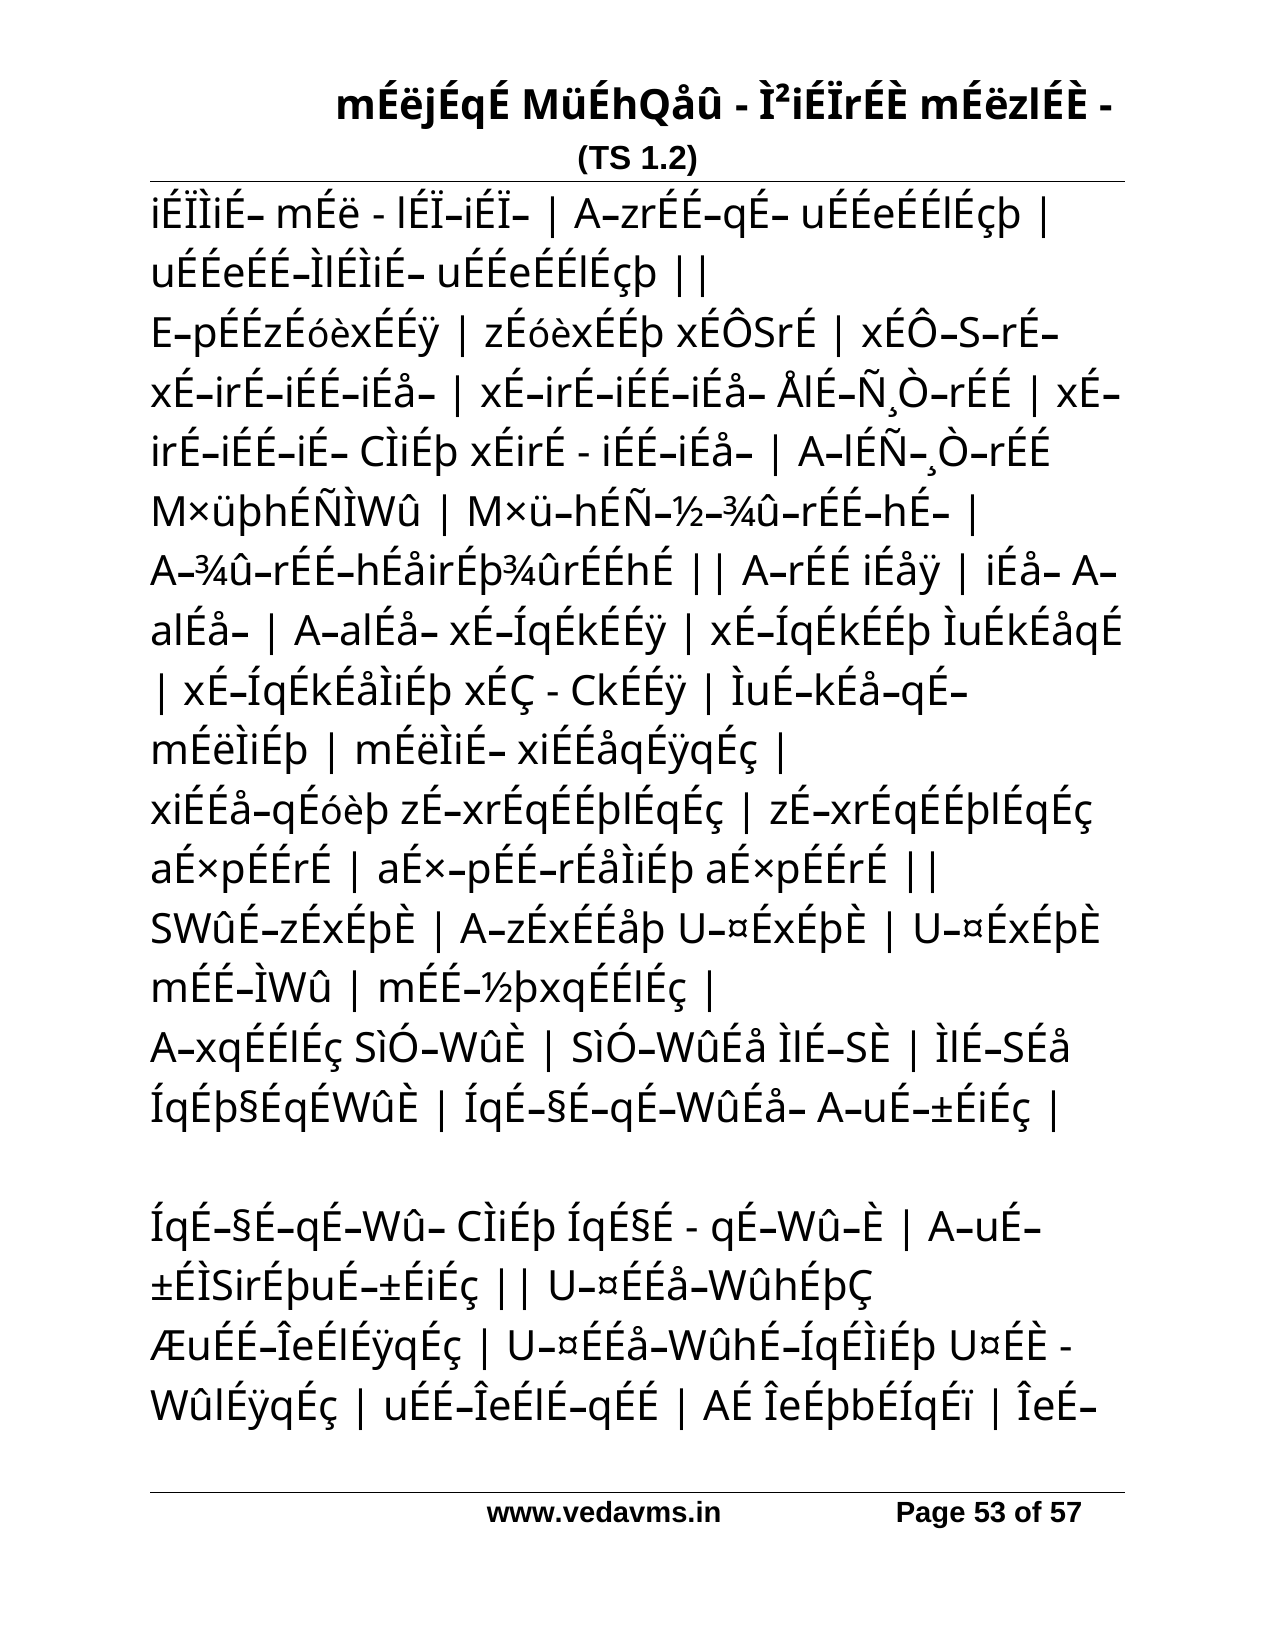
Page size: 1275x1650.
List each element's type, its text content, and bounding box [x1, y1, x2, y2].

text A–¾û–rÉÉ–hÉåirÉþ¾ûrÉÉhÉ || A–rÉÉ iÉåÿ | iÉå– A–alÉå– | A–alÉå– xÉ–ÍqÉkÉÉÿ | xÉ–ÍqÉkÉÉþ ÌuÉkÉåqÉ | xÉ–ÍqÉkÉåÌiÉþ xÉÇ - CkÉÉÿ | ÌuÉ–kÉå–qÉ– mÉëÌiÉþ | mÉëÌiÉ– xiÉÉåqÉÿqÉç | [150, 541, 1125, 777]
text ÍqÉ–§É–qÉ–Wû– CÌiÉþ ÍqÉ§É - qÉ–Wû–È | A–uÉ–±ÉÌSirÉþuÉ–±ÉiÉç || U–¤ÉÉå–WûhÉþÇ [150, 1197, 1125, 1313]
text SWûÉ–zÉxÉþÈ | A–zÉxÉÉåþ U–¤ÉxÉþÈ | U–¤ÉxÉþÈ mÉÉ–ÌWû | mÉÉ–½þxqÉÉlÉç | [150, 899, 1125, 1015]
text xiÉÉå–qÉóèþ zÉ–xrÉqÉÉþlÉqÉç | zÉ–xrÉqÉÉþlÉqÉç aÉ×pÉÉrÉ | aÉ×–pÉÉ–rÉåÌiÉþ aÉ×pÉÉrÉ || [150, 779, 1125, 896]
text A–xqÉÉlÉç SìÓ–WûÈ | SìÓ–WûÉå ÌlÉ–SÈ | ÌlÉ–SÉå ÍqÉþ§ÉqÉWûÈ | ÍqÉ–§É–qÉ–WûÉå– A–uÉ–±ÉiÉç | [150, 1018, 1125, 1134]
